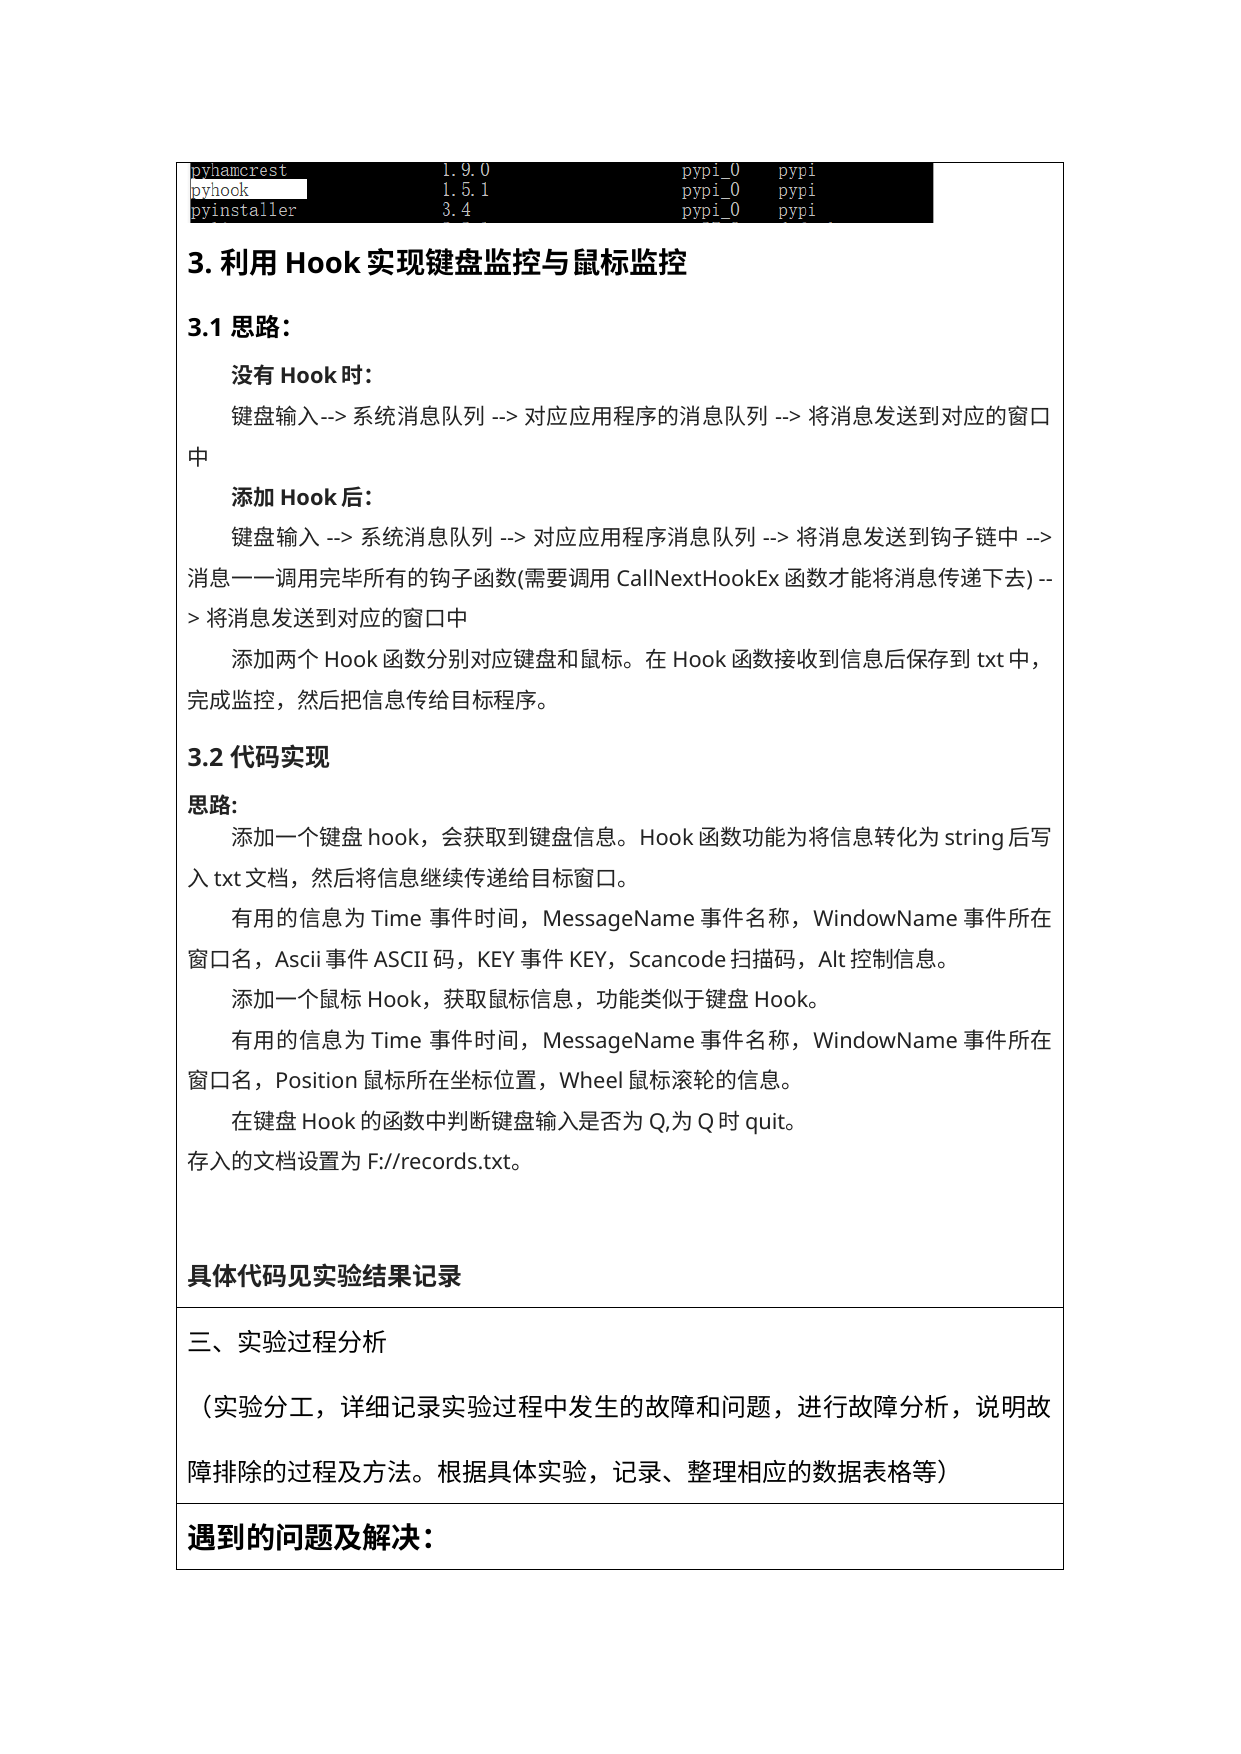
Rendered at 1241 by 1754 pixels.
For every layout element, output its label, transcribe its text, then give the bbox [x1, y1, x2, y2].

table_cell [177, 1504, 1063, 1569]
table_cell 实验过程分析 （实验分工，详细记录实验过程中发生的故障和问题，进行故障分析，说明故障排除的过程及方法。根据具体实验，记录、整理相应的数据表格等） [177, 1308, 1063, 1503]
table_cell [177, 163, 1063, 1307]
picture [187, 163, 934, 223]
